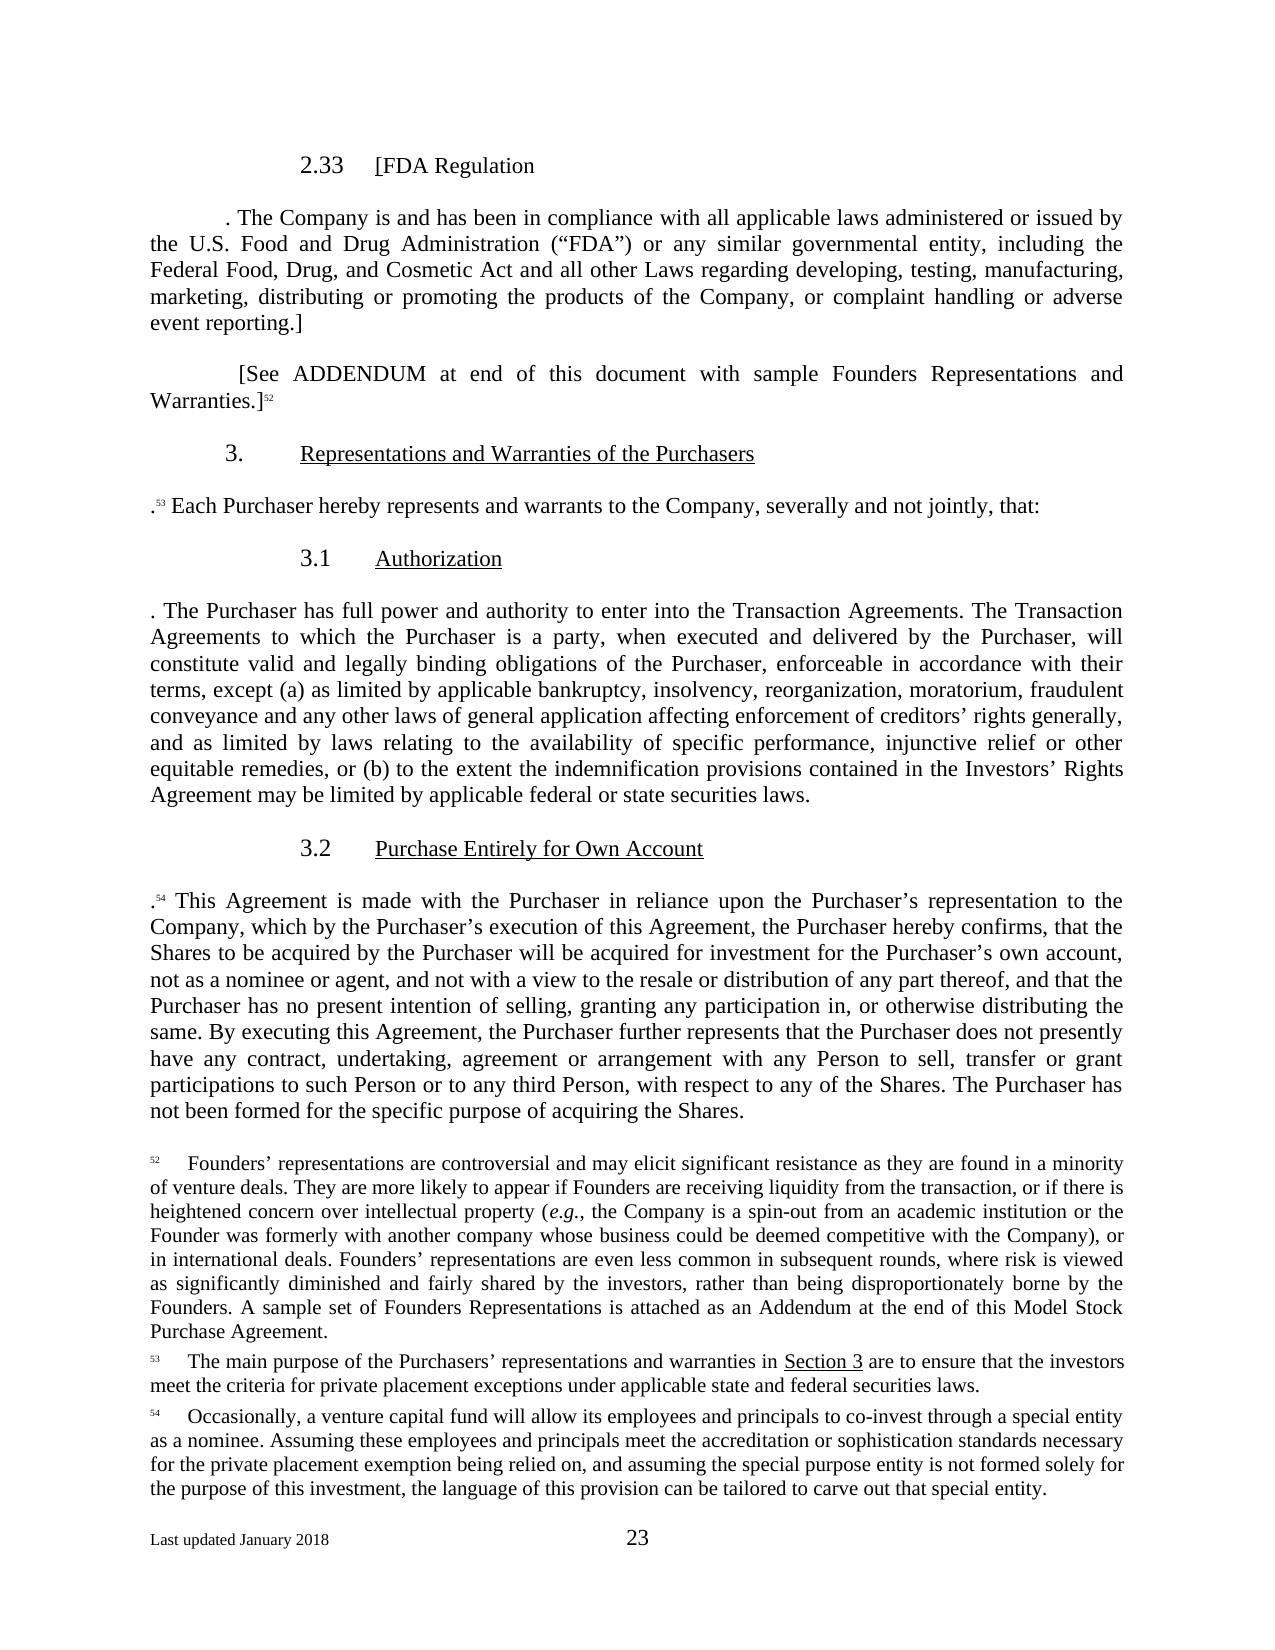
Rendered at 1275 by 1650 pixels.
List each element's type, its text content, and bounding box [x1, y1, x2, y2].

text [See ADDENDUM at end of this document with sample Founders Representations and Warranties.] [150, 361, 1125, 413]
text . The Company is and has been in compliance with all applicable laws administered or issued by the U.S. Food and Drug Administration (“FDA”) or any similar governmental entity, including the Federal Food, Drug, and Cosmetic Act and all other Laws regarding developing, testing, manufacturing, marketing, distributing or promoting the products of the Company, or complaint handling or adverse event reporting.] [150, 204, 1125, 336]
subtitle [FDA Regulation [150, 150, 1125, 179]
text . The Purchaser has full power and authority to enter into the Transaction Agreements. The Transaction Agreements to which the Purchaser is a party, when executed and delivered by the Purchaser, will constitute valid and legally binding obligations of the Purchaser, enforceable in accordance with their terms, except (a) as limited by applicable bankruptcy, insolvency, reorganization, moratorium, fraudulent conveyance and any other laws of general application affecting enforcement of creditors’ rights generally, and as limited by laws relating to the availability of specific performance, injunctive relief or other equitable remedies, or (b) to the extent the indemnification provisions contained in the Investors’ Rights Agreement may be limited by applicable federal or state securities laws. [150, 597, 1125, 808]
subtitle Authorization [150, 543, 1125, 572]
subtitle Representations and Warranties of the Purchasers [150, 438, 1125, 467]
subtitle Purchase Entirely for Own Account [150, 833, 1125, 862]
text . Each Purchaser hereby represents and warrants to the Company, severally and not jointly, that: [150, 492, 1125, 518]
text . This Agreement is made with the Purchaser in reliance upon the Purchaser’s representation to the Company, which by the Purchaser’s execution of this Agreement, the Purchaser hereby confirms, that the Shares to be acquired by the Purchaser will be acquired for investment for the Purchaser’s own account, not as a nominee or agent, and not with a view to the resale or distribution of any part thereof, and that the Purchaser has no present intention of selling, granting any participation in, or otherwise distributing the same. By executing this Agreement, the Purchaser further represents that the Purchaser does not presently have any contract, undertaking, agreement or arrangement with any Person to sell, transfer or grant participations to such Person or to any third Person, with respect to any of the Shares. The Purchaser has not been formed for the specific purpose of acquiring the Shares. [150, 887, 1125, 1124]
